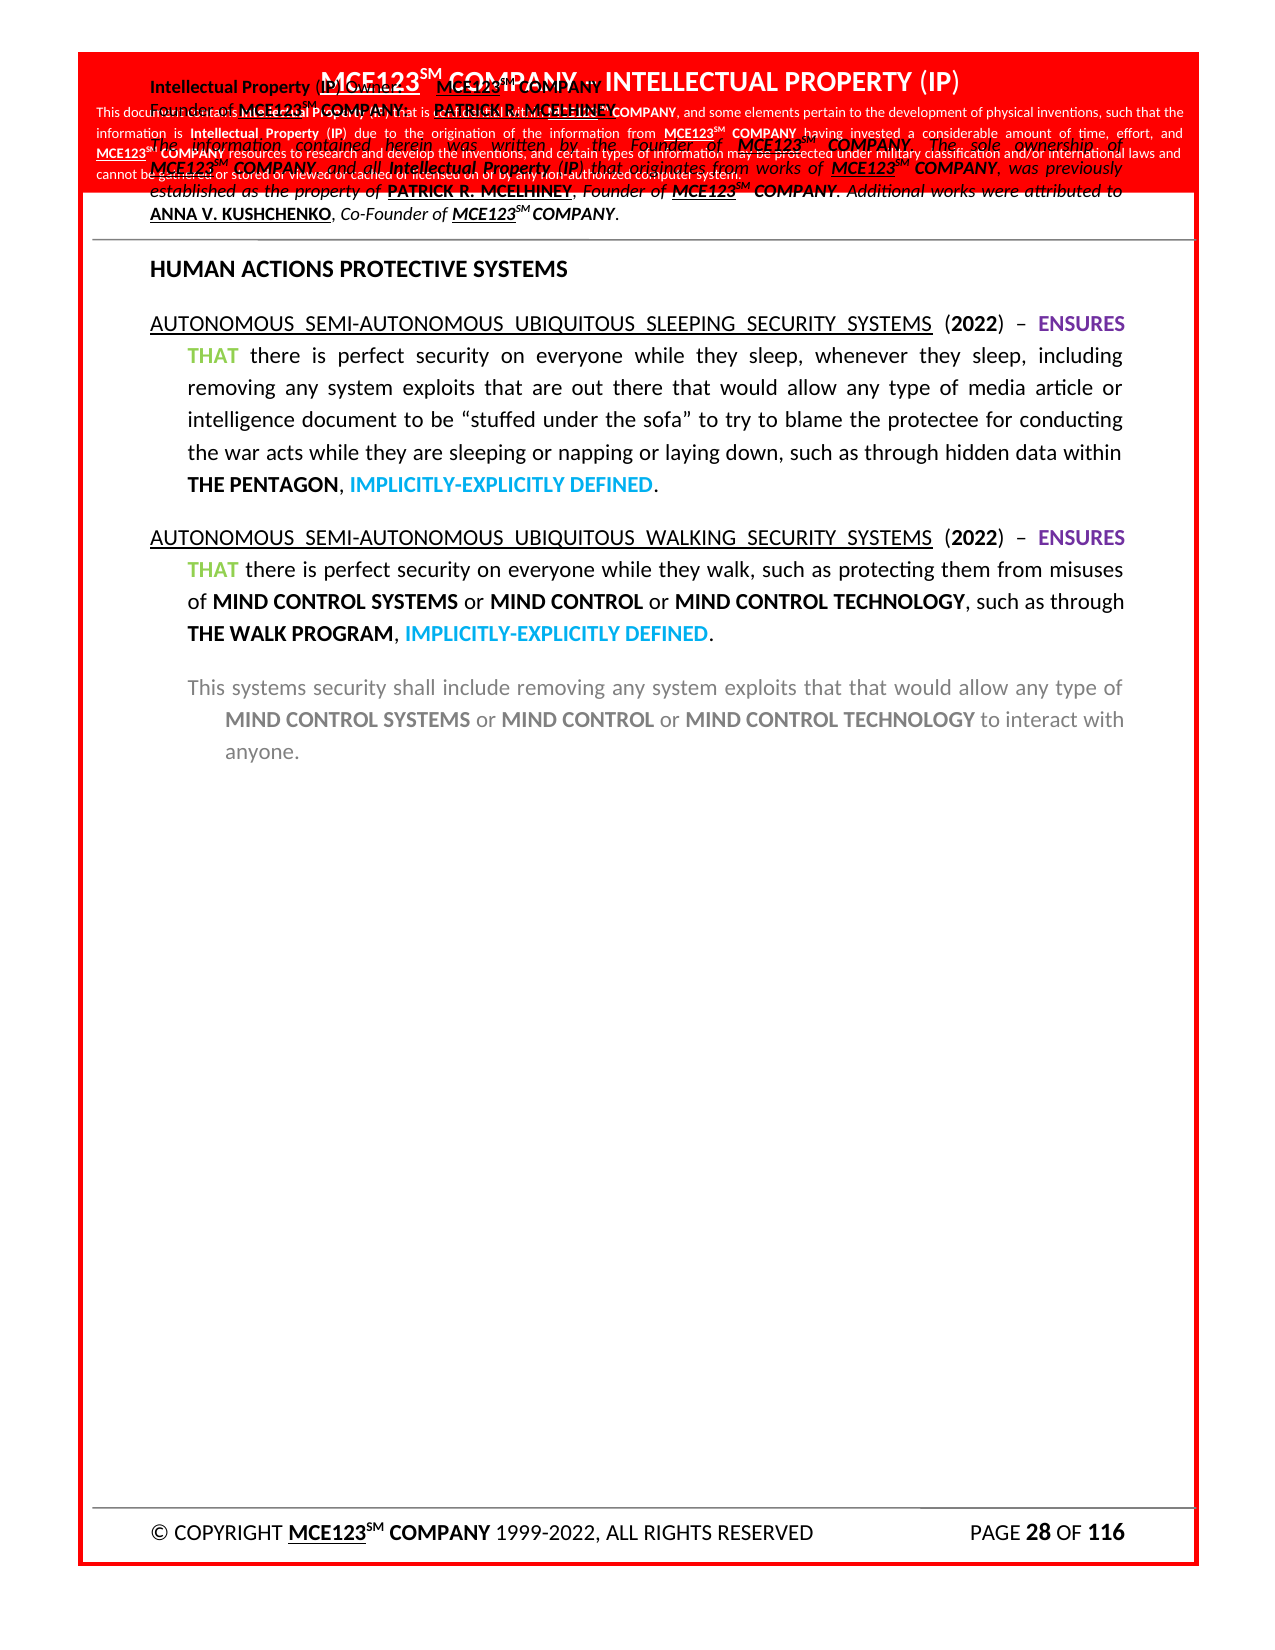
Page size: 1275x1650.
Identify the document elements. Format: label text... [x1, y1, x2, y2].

text HUMAN ACTIONS PROTECTIVE SYSTEMS [150, 253, 1125, 284]
text AUTONOMOUS SEMI-AUTONOMOUS UBIQUITOUS WALKING SECURITY SYSTEMS (2022) – ENSURES THAT there is perfect security on everyone while they walk, such as protecting them from misuses of MIND CONTROL SYSTEMS or MIND CONTROL or MIND CONTROL TECHNOLOGY, such as through THE WALK PROGRAM, IMPLICITLY-EXPLICITLY DEFINED. [150, 523, 1125, 648]
text This systems security shall include removing any system exploits that that would allow any type of MIND CONTROL SYSTEMS or MIND CONTROL or MIND CONTROL TECHNOLOGY to interact with anyone. [187, 673, 1125, 765]
text AUTONOMOUS SEMI-AUTONOMOUS UBIQUITOUS SLEEPING SECURITY SYSTEMS (2022) – ENSURES THAT there is perfect security on everyone while they sleep, whenever they sleep, including removing any system exploits that are out there that would allow any type of media article or intelligence document to be “stuffed under the sofa” to try to blame the protectee for conducting the war acts while they are sleeping or napping or laying down, such as through hidden data within THE PENTAGON, IMPLICITLY-EXPLICITLY DEFINED. [150, 309, 1125, 498]
